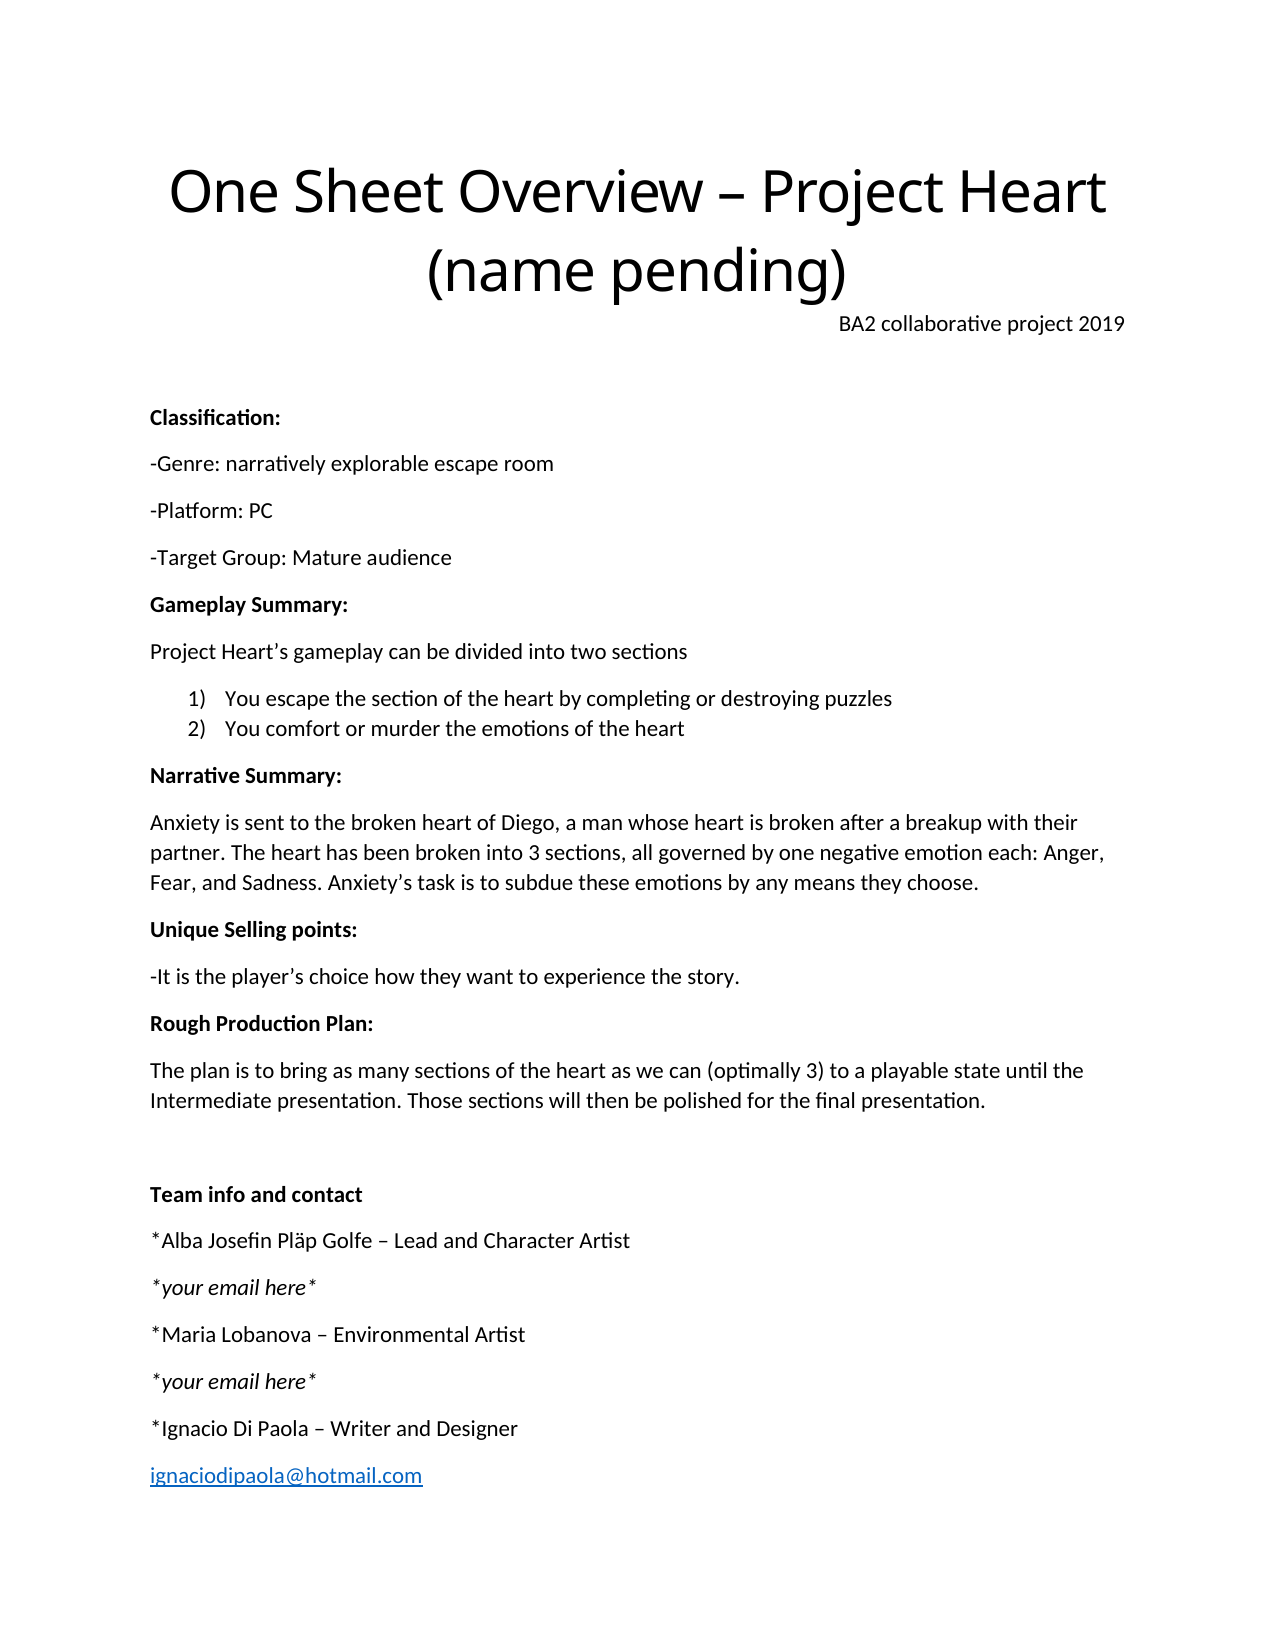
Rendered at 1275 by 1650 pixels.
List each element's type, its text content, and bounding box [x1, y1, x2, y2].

text Gameplay Summary: [150, 590, 1125, 618]
text Unique Selling points: [150, 915, 1125, 943]
text ignaciodipaola@hotmail.com [150, 1461, 1125, 1489]
text *your email here* [150, 1273, 1125, 1302]
text -Platform: PC [150, 496, 1125, 524]
text *Ignacio Di Paola – Writer and Designer [150, 1414, 1125, 1442]
text -It is the player’s choice how they want to experience the story. [150, 962, 1125, 990]
text The plan is to bring as many sections of the heart as we can (optimally 3) to a playable state until the Intermediate presentation. Those sections will then be polished for the final presentation. [150, 1056, 1125, 1114]
title One Sheet Overview – Project Heart (name pending) [150, 150, 1125, 309]
text Project Heart’s gameplay can be divided into two sections [150, 637, 1125, 665]
list You escape the section of the heart by completing or destroying puzzles [187, 684, 1125, 712]
text *your email here* [150, 1367, 1125, 1395]
text Anxiety is sent to the broken heart of Diego, a man whose heart is broken after a breakup with their partner. The heart has been broken into 3 sections, all governed by one negative emotion each: Anger, Fear, and Sadness. Anxiety’s task is to subdue these emotions by any means they choose. [150, 808, 1125, 896]
text -Genre: narratively explorable escape room [150, 449, 1125, 478]
text BA2 collaborative project 2019 [150, 309, 1125, 337]
text -Target Group: Mature audience [150, 543, 1125, 571]
text Classification: [150, 403, 1125, 431]
text Rough Production Plan: [150, 1009, 1125, 1037]
text Team info and contact [150, 1180, 1125, 1208]
text Narrative Summary: [150, 761, 1125, 789]
list You comfort or murder the emotions of the heart [187, 714, 1125, 742]
text *Maria Lobanova – Environmental Artist [150, 1320, 1125, 1348]
text *Alba Josefin Pläp Golfe – Lead and Character Artist [150, 1227, 1125, 1255]
